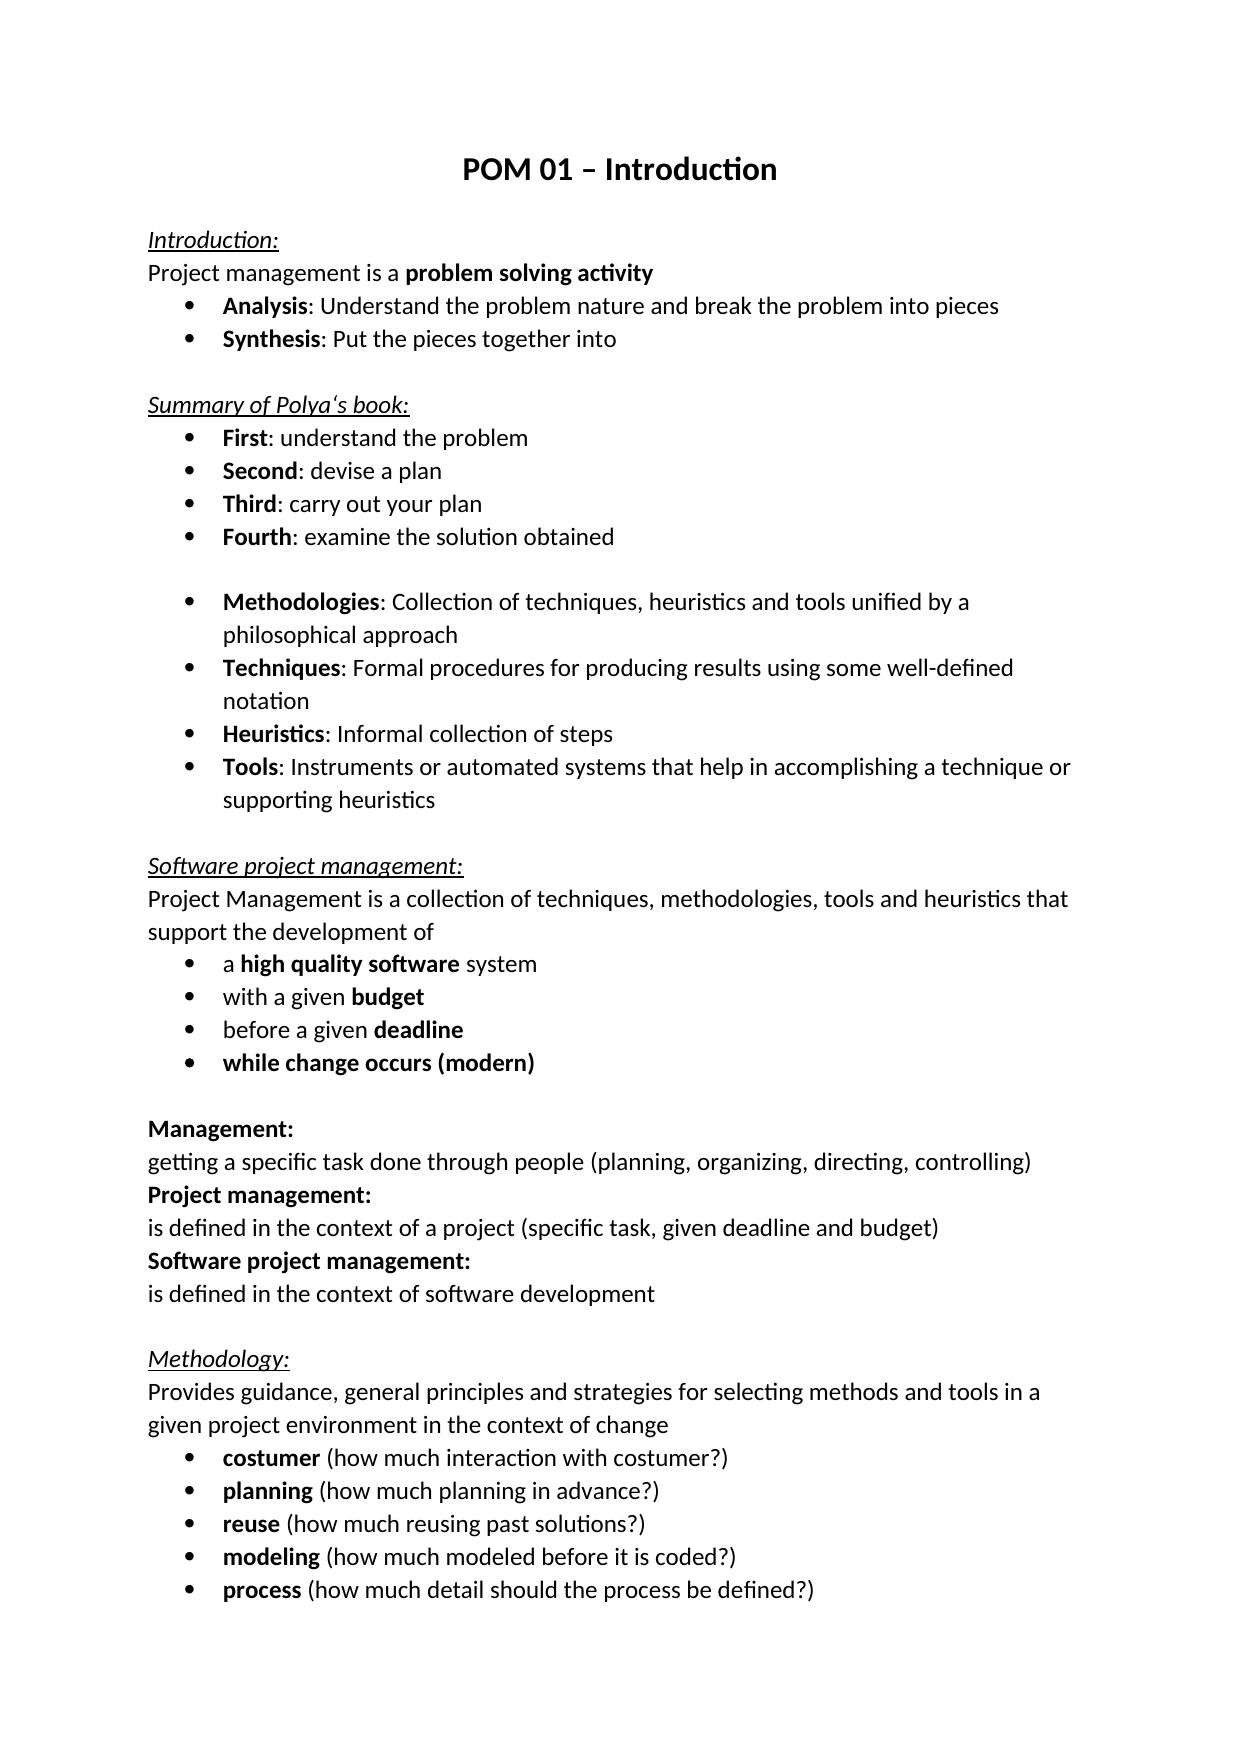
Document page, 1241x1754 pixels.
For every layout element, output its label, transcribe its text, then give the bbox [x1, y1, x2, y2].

text is deﬁned in the context of software development [148, 1278, 1093, 1308]
list a high quality software system [185, 949, 1093, 979]
list modeling (how much modeled before it is coded?) [185, 1541, 1093, 1572]
list Third: carry out your plan [185, 488, 1093, 518]
list costumer (how much interaction with costumer?) [185, 1442, 1093, 1473]
text Introduction: [148, 224, 1093, 255]
list First: understand the problem [185, 422, 1093, 452]
list before a given deadline [185, 1014, 1093, 1045]
text Management: [148, 1113, 1093, 1144]
text is deﬁned in the context of a project (speciﬁc task, given deadline and budget) [148, 1212, 1093, 1242]
list Second: devise a plan [185, 455, 1093, 485]
list process (how much detail should the process be defined?) [185, 1574, 1093, 1604]
list Synthesis: Put the pieces together into [185, 323, 1093, 354]
text Project management is a problem solving activity [148, 257, 1093, 288]
list planning (how much planning in advance?) [185, 1475, 1093, 1506]
list Methodologies: Collection of techniques, heuristics and tools uniﬁed by a philosophical approach [185, 587, 1093, 650]
text Project management: [148, 1179, 1093, 1209]
text getting a speciﬁc task done through people (planning, organizing, directing, controlling) [148, 1146, 1093, 1177]
text Provides guidance, general principles and strategies for selecting methods and tools in a given project environment in the context of change [148, 1377, 1093, 1440]
list Heuristics: Informal collection of steps [185, 718, 1093, 749]
list with a given budget [185, 982, 1093, 1012]
text Project Management is a collection of techniques, methodologies, tools and heuristics that support the development of [148, 883, 1093, 946]
list Fourth: examine the solution obtained [185, 521, 1093, 551]
text Summary of Polya‘s book: [148, 389, 1093, 419]
text Software project management: [148, 1245, 1093, 1275]
list Analysis: Understand the problem nature and break the problem into pieces [185, 290, 1093, 321]
text POM 01 – Introduction [148, 148, 1093, 188]
list reuse (how much reusing past solutions?) [185, 1508, 1093, 1539]
list Techniques: Formal procedures for producing results using some well-deﬁned notation [185, 652, 1093, 716]
list Tools: Instruments or automated systems that help in accomplishing a technique or supporting heuristics [185, 751, 1093, 814]
text Methodology: [148, 1344, 1093, 1374]
list while change occurs (modern) [185, 1047, 1093, 1078]
text Software project management: [148, 850, 1093, 880]
